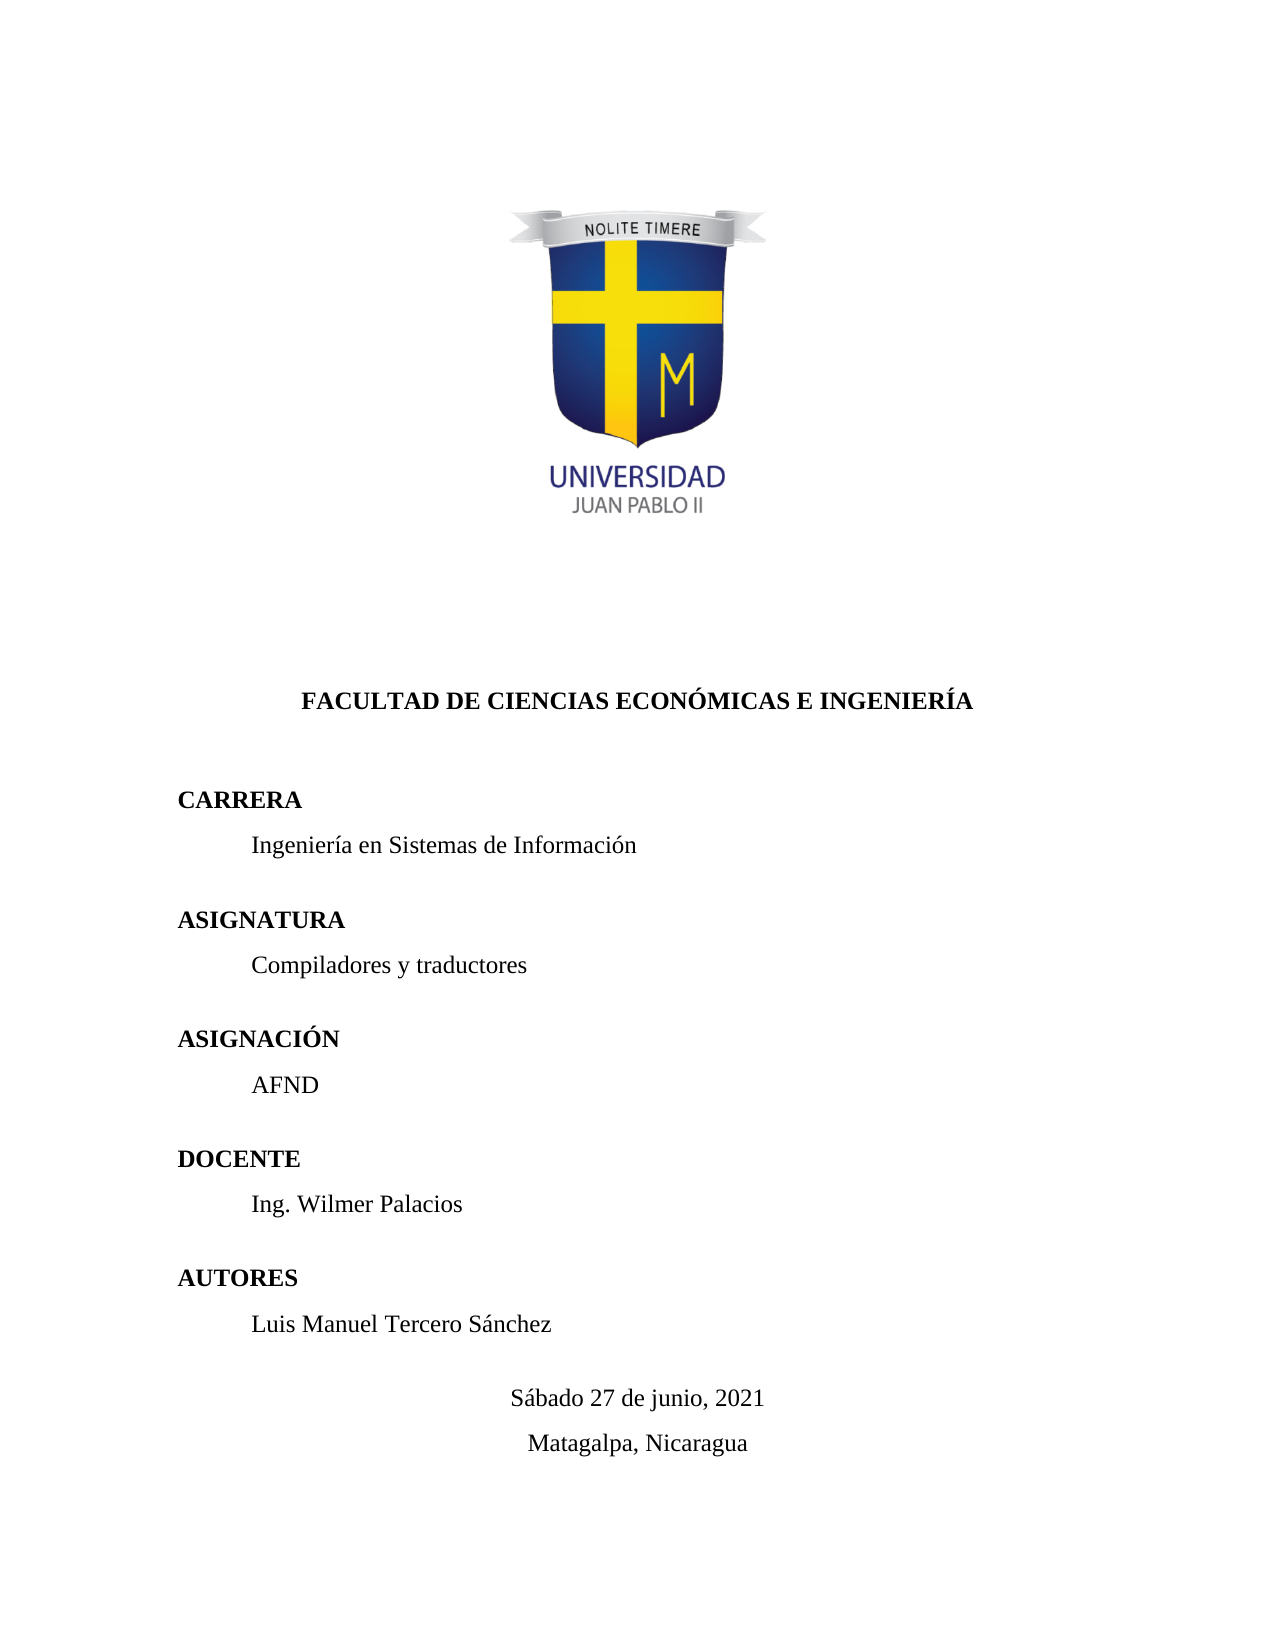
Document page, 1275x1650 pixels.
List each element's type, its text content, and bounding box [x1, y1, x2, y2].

text DOCENTE [177, 1144, 1098, 1173]
text Luis Manuel Tercero Sánchez [177, 1309, 1098, 1338]
text Sábado 27 de junio, 2021 [177, 1383, 1098, 1412]
text AUTORES [177, 1263, 1098, 1292]
picture [452, 176, 823, 547]
text CARRERA [177, 785, 1098, 814]
text FACULTAD DE CIENCIAS ECONÓMICAS E INGENIERÍA [177, 686, 1098, 715]
text Matagalpa, Nicaragua [177, 1428, 1098, 1457]
text ASIGNACIÓN [177, 1024, 1098, 1053]
text AFND [177, 1070, 1098, 1098]
text Compiladores y traductores [177, 950, 1098, 979]
text Ing. Wilmer Palacios [177, 1189, 1098, 1218]
text ASIGNATURA [177, 905, 1098, 933]
text Ingeniería en Sistemas de Información [177, 831, 1098, 859]
